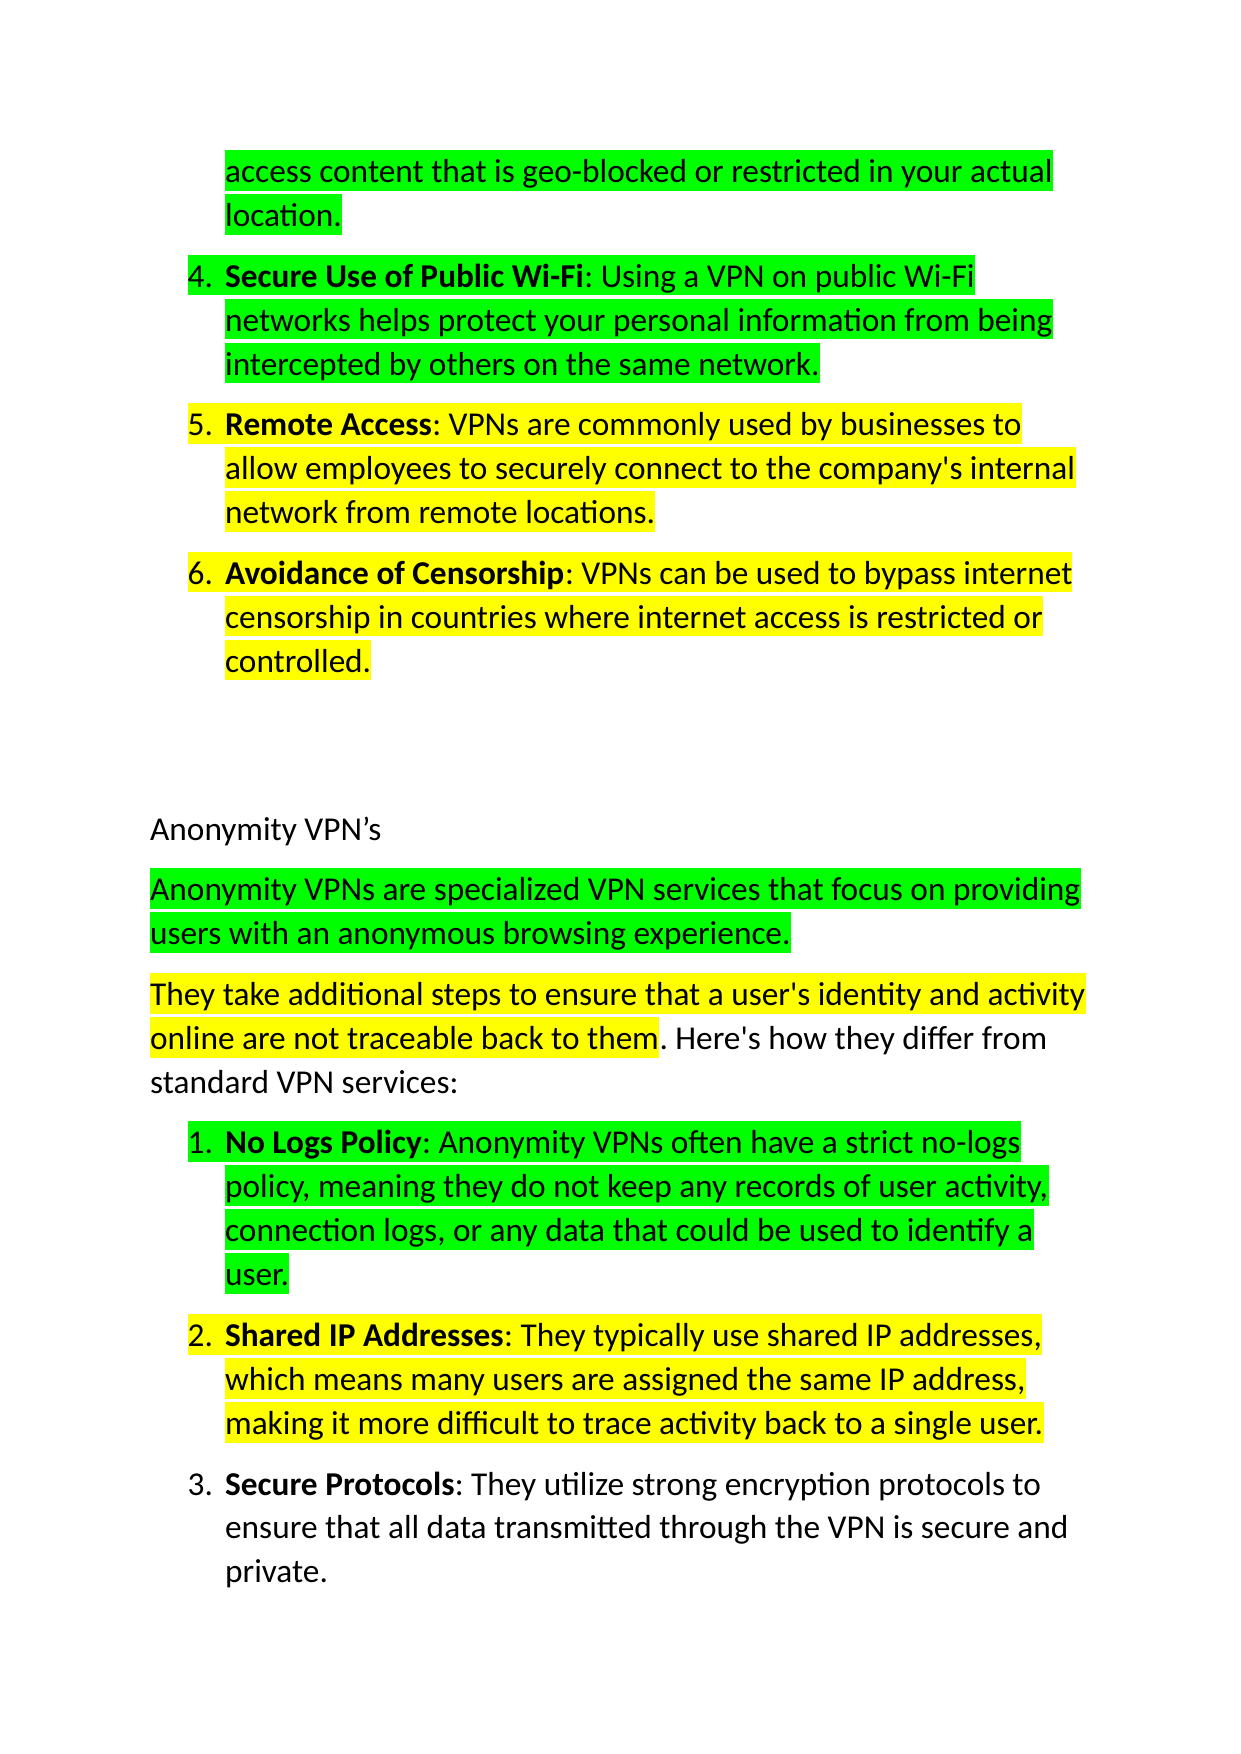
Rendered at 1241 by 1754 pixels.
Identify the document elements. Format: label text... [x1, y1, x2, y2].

list Secure Protocols: They utilize strong encryption protocols to ensure that all data transmitted through the VPN is secure and private. [187, 1462, 1090, 1591]
list No Logs Policy: Anonymity VPNs often have a strict no-logs policy, meaning they do not keep any records of user activity, connection logs, or any data that could be used to identify a user. [187, 1121, 1090, 1294]
list Remote Access: VPNs are commonly used by businesses to allow employees to securely connect to the company's internal network from remote locations. [187, 403, 1090, 532]
list Avoidance of Censorship: VPNs can be used to bypass internet censorship in countries where internet access is restricted or controlled. [187, 552, 1090, 680]
list Secure Use of Public Wi-Fi: Using a VPN on public Wi-Fi networks helps protect your personal information from being intercepted by others on the same network. [187, 254, 1090, 383]
list Shared IP Addresses: They typically use shared IP addresses, which means many users are assigned the same IP address, making it more difficult to trace activity back to a single user. [187, 1314, 1090, 1443]
text They take additional steps to ensure that a user's identity and activity online are not traceable back to them. Here's how they differ from standard VPN services: [150, 973, 1090, 1102]
text Anonymity VPN’s [150, 808, 1090, 848]
text Anonymity VPNs are specialized VPN services that focus on providing users with an anonymous browsing experience. [150, 868, 1090, 953]
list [187, 150, 1090, 235]
